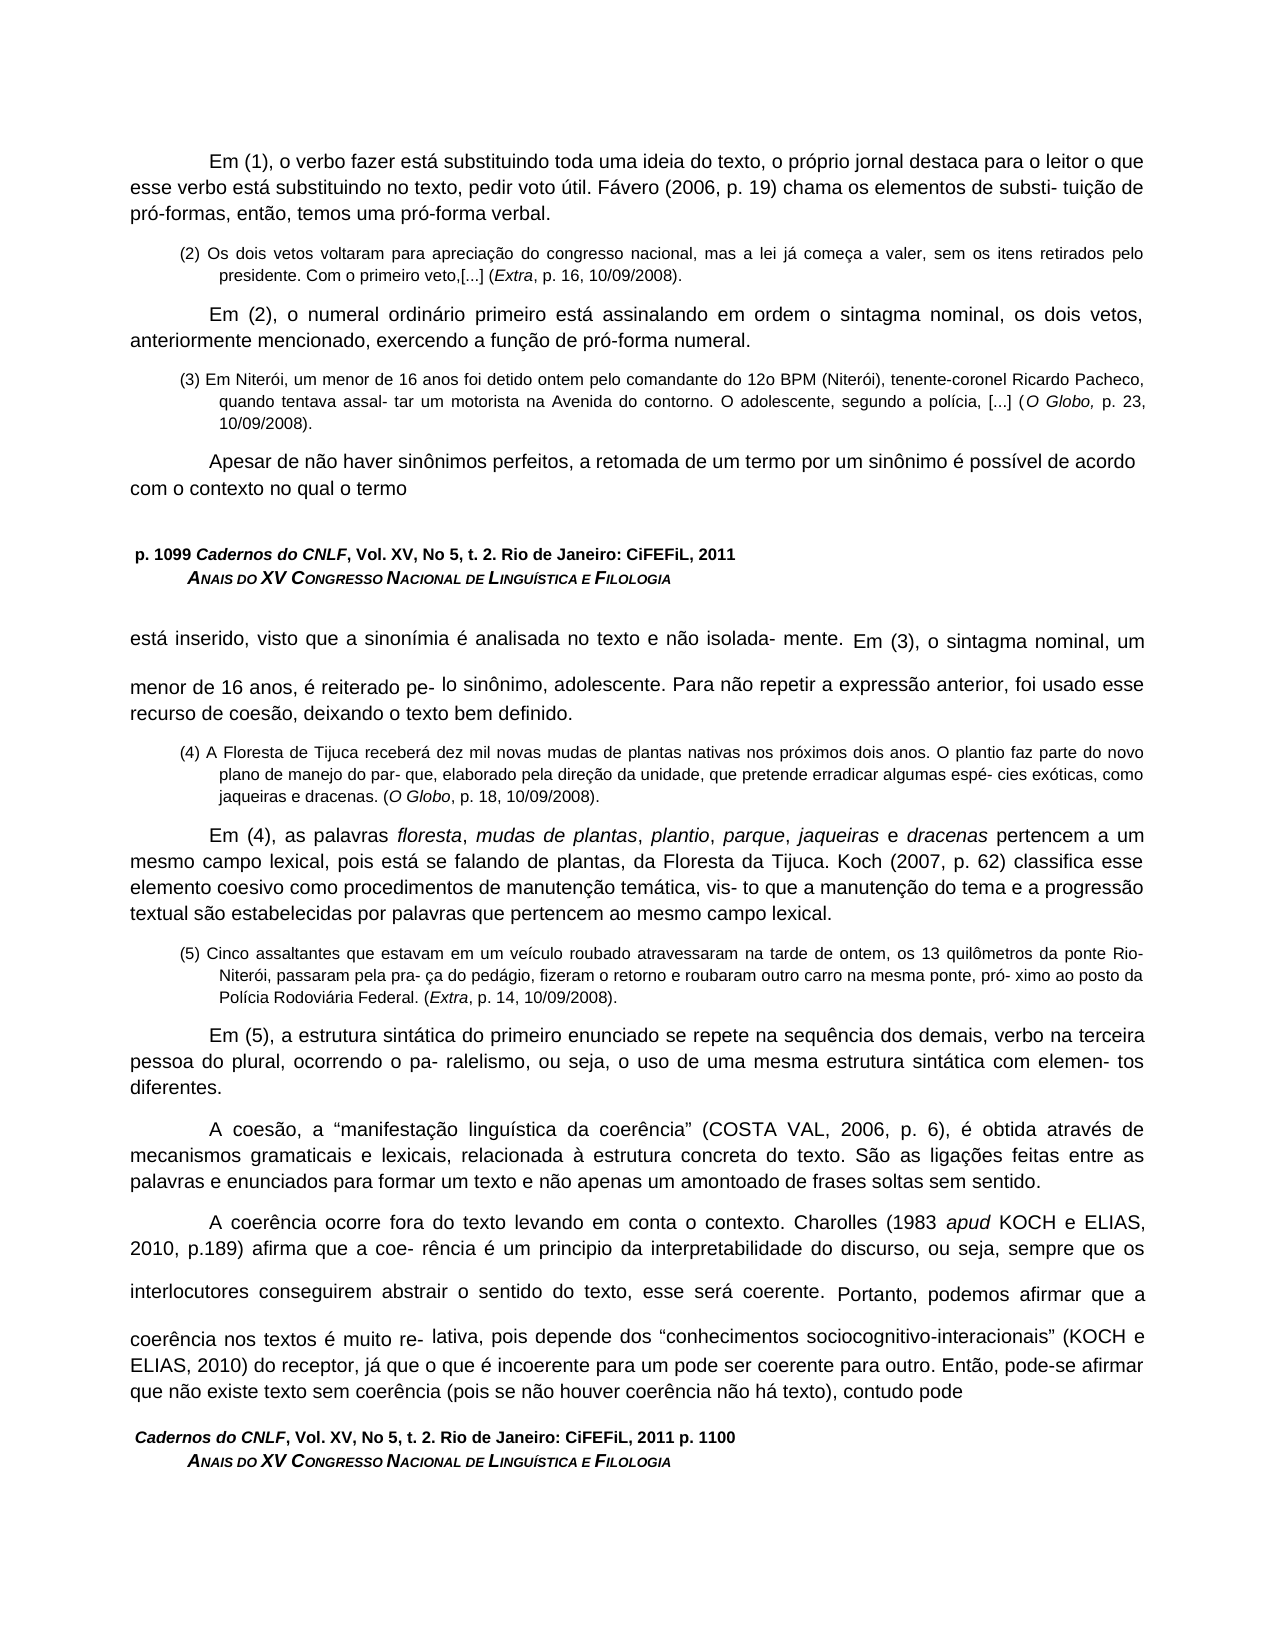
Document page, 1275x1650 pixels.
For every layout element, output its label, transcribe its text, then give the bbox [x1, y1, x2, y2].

text (4) A Floresta de Tijuca receberá dez mil novas mudas de plantas nativas nos próximos dois anos. O plantio faz parte do novo plano de manejo do par- que, elaborado pela direção da unidade, que pretende erradicar algumas espé- cies exóticas, como jaqueiras e dracenas. (O Globo, p. 18, 10/09/2008). [179, 743, 1145, 806]
text A coesão, a “manifestação linguística da coerência” (COSTA VAL, 2006, p. 6), é obtida através de mecanismos gramaticais e lexicais, relacionada à estrutura concreta do texto. São as ligações feitas entre as palavras e enunciados para formar um texto e não apenas um amontoado de frases soltas sem sentido. [130, 1118, 1145, 1192]
text A coerência ocorre fora do texto levando em conta o contexto. Charolles (1983 apud KOCH e ELIAS, 2010, p.189) afirma que a coe- rência é um principio da interpretabilidade do discurso, ou seja, sempre que os interlocutores conseguirem abstrair o sentido do texto, esse será coerente. Portanto, podemos afirmar que a coerência nos textos é muito re- lativa, pois depende dos “conhecimentos sociocognitivo-interacionais” (KOCH e ELIAS, 2010) do receptor, já que o que é incoerente para um pode ser coerente para outro. Então, pode-se afirmar que não existe texto sem coerência (pois se não houver coerência não há texto), contudo pode [130, 1211, 1146, 1403]
text ANAIS DO XV CONGRESSO NACIONAL DE LINGUÍSTICA E FILOLOGIA [187, 567, 1088, 588]
text Cadernos do CNLF, Vol. XV, No 5, t. 2. Rio de Janeiro: CiFEFiL, 2011 p. 1100 [134, 1428, 1141, 1447]
text Apesar de não haver sinônimos perfeitos, a retomada de um termo por um sinônimo é possível de acordo com o contexto no qual o termo [130, 450, 1145, 499]
text Em (4), as palavras floresta, mudas de plantas, plantio, parque, jaqueiras e dracenas pertencem a um mesmo campo lexical, pois está se falando de plantas, da Floresta da Tijuca. Koch (2007, p. 62) classifica esse elemento coesivo como procedimentos de manutenção temática, vis- to que a manutenção do tema e a progressão textual são estabelecidas por palavras que pertencem ao mesmo campo lexical. [130, 823, 1145, 924]
text p. 1099 Cadernos do CNLF, Vol. XV, No 5, t. 2. Rio de Janeiro: CiFEFiL, 2011 [134, 545, 1141, 564]
text (3) Em Niterói, um menor de 16 anos foi detido ontem pelo comandante do 12o BPM (Niterói), tenente-coronel Ricardo Pacheco, quando tentava assal- tar um motorista na Avenida do contorno. O adolescente, segundo a polícia, [...] (O Globo, p. 23, 10/09/2008). [179, 370, 1146, 433]
text ANAIS DO XV CONGRESSO NACIONAL DE LINGUÍSTICA E FILOLOGIA [187, 1450, 1088, 1471]
text Em (2), o numeral ordinário primeiro está assinalando em ordem o sintagma nominal, os dois vetos, anteriormente mencionado, exercendo a função de pró-forma numeral. [130, 302, 1145, 351]
text Em (1), o verbo fazer está substituindo toda uma ideia do texto, o próprio jornal destaca para o leitor o que esse verbo está substituindo no texto, pedir voto útil. Fávero (2006, p. 19) chama os elementos de substi- tuição de pró-formas, então, temos uma pró-forma verbal. [130, 150, 1145, 225]
text está inserido, visto que a sinonímia é analisada no texto e não isolada- mente. Em (3), o sintagma nominal, um menor de 16 anos, é reiterado pe- lo sinônimo, adolescente. Para não repetir a expressão anterior, foi usado esse recurso de coesão, deixando o texto bem definido. [130, 613, 1145, 724]
text Em (5), a estrutura sintática do primeiro enunciado se repete na sequência dos demais, verbo na terceira pessoa do plural, ocorrendo o pa- ralelismo, ou seja, o uso de uma mesma estrutura sintática com elemen- tos diferentes. [130, 1024, 1146, 1099]
text (5) Cinco assaltantes que estavam em um veículo roubado atravessaram na tarde de ontem, os 13 quilômetros da ponte Rio-Niterói, passaram pela pra- ça do pedágio, fizeram o retorno e roubaram outro carro na mesma ponte, pró- ximo ao posto da Polícia Rodoviária Federal. (Extra, p. 14, 10/09/2008). [179, 944, 1145, 1007]
text (2) Os dois vetos voltaram para apreciação do congresso nacional, mas a lei já começa a valer, sem os itens retirados pelo presidente. Com o primeiro veto,[...] (Extra, p. 16, 10/09/2008). [179, 244, 1146, 285]
